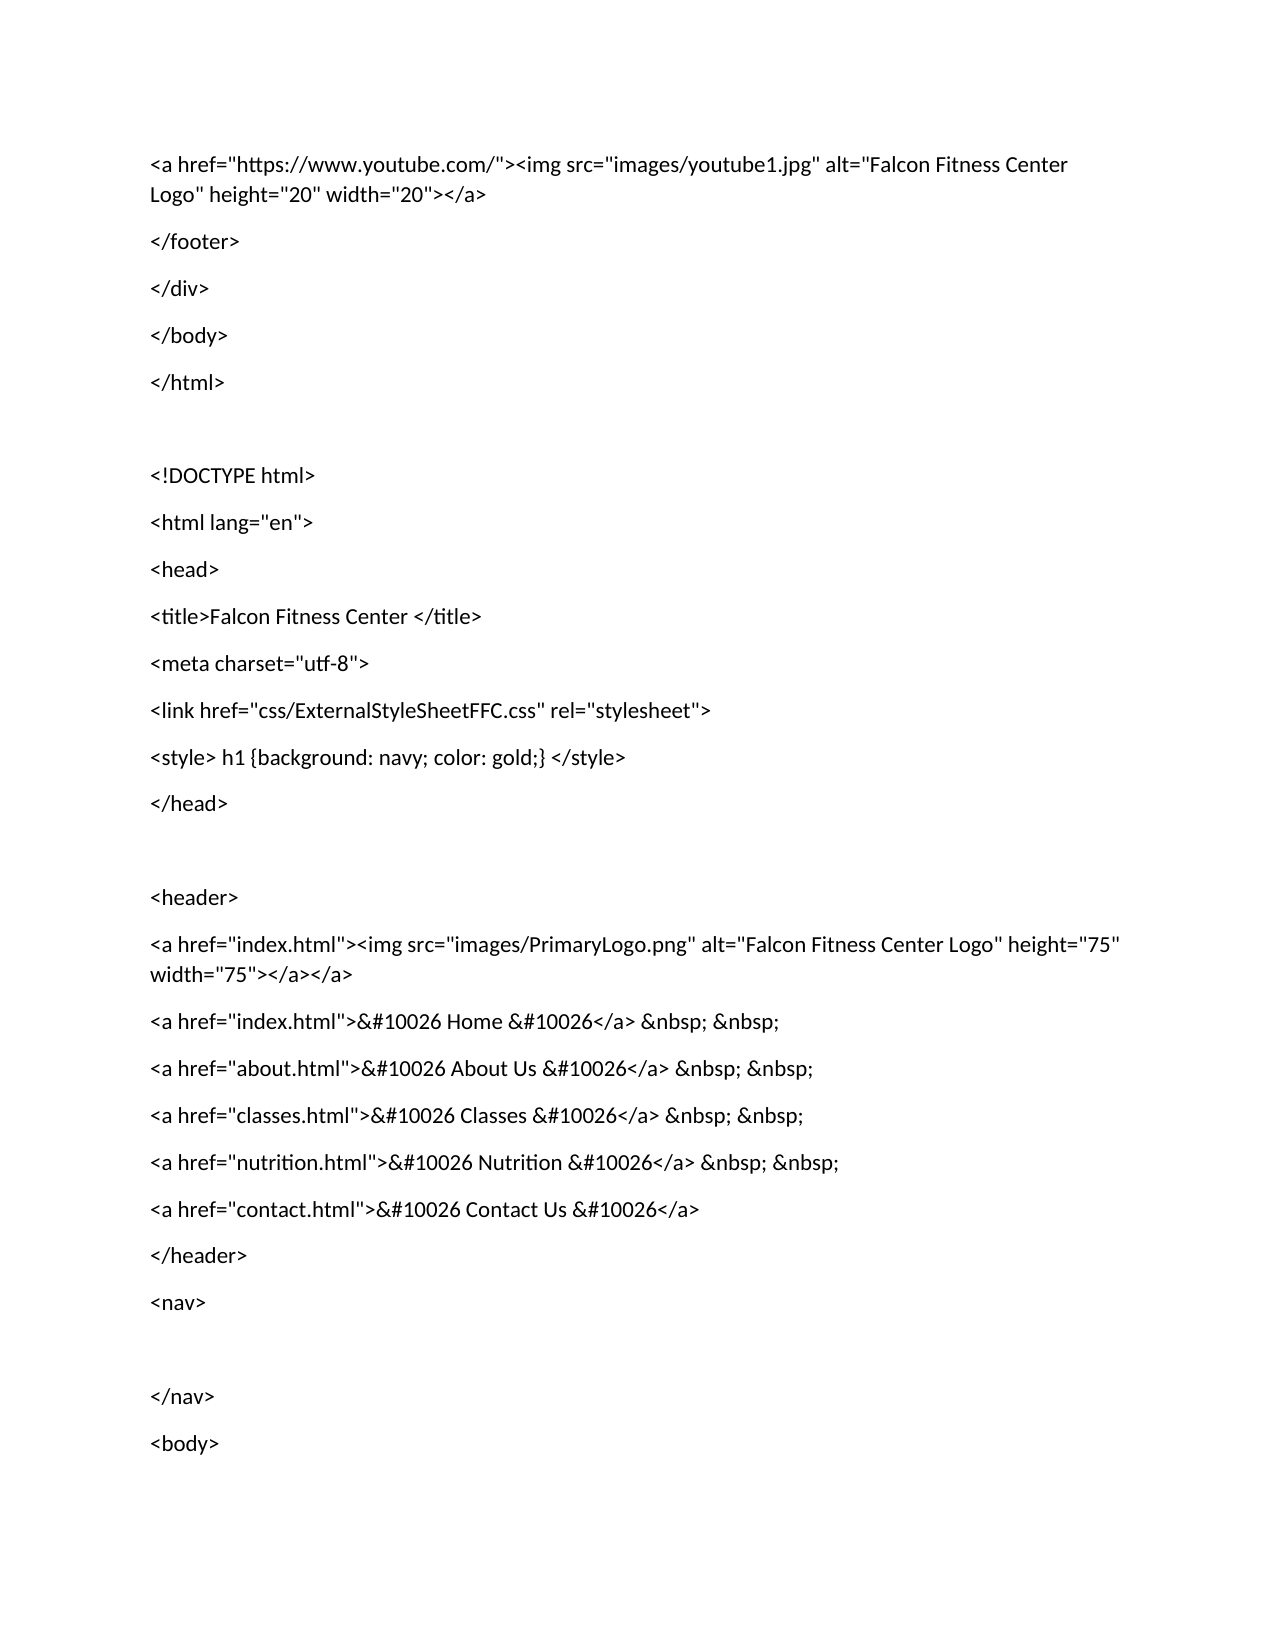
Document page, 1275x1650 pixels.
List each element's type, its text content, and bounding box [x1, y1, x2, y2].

text </div> [150, 274, 1125, 302]
text <a href="contact.html">&#10026 Contact Us &#10026</a> [150, 1195, 1125, 1223]
text <a href="index.html">&#10026 Home &#10026</a> &nbsp; &nbsp; [150, 1007, 1125, 1035]
text <link href="css/ExternalStyleSheetFFC.css" rel="stylesheet"> [150, 696, 1125, 724]
text <header> [150, 883, 1125, 911]
text </header> [150, 1242, 1125, 1270]
text <!DOCTYPE html> [150, 461, 1125, 489]
text <meta charset="utf-8"> [150, 649, 1125, 677]
text <title>Falcon Fitness Center </title> [150, 602, 1125, 630]
text <a href="index.html"><img src="images/PrimaryLogo.png" alt="Falcon Fitness Center Logo" height="75" width="75"></a></a> [150, 930, 1125, 988]
text </nav> [150, 1382, 1125, 1410]
text </footer> [150, 227, 1125, 255]
text </html> [150, 368, 1125, 396]
text </body> [150, 321, 1125, 349]
text <html lang="en"> [150, 508, 1125, 536]
text <nav> [150, 1288, 1125, 1317]
text <a href="https://www.youtube.com/"><img src="images/youtube1.jpg" alt="Falcon Fitness Center Logo" height="20" width="20"></a> [150, 150, 1125, 208]
text <head> [150, 555, 1125, 583]
text </head> [150, 789, 1125, 818]
text <a href="classes.html">&#10026 Classes &#10026</a> &nbsp; &nbsp; [150, 1101, 1125, 1129]
text <a href="nutrition.html">&#10026 Nutrition &#10026</a> &nbsp; &nbsp; [150, 1148, 1125, 1176]
text <style> h1 {background: navy; color: gold;} </style> [150, 743, 1125, 771]
text <a href="about.html">&#10026 About Us &#10026</a> &nbsp; &nbsp; [150, 1054, 1125, 1082]
text <body> [150, 1429, 1125, 1457]
